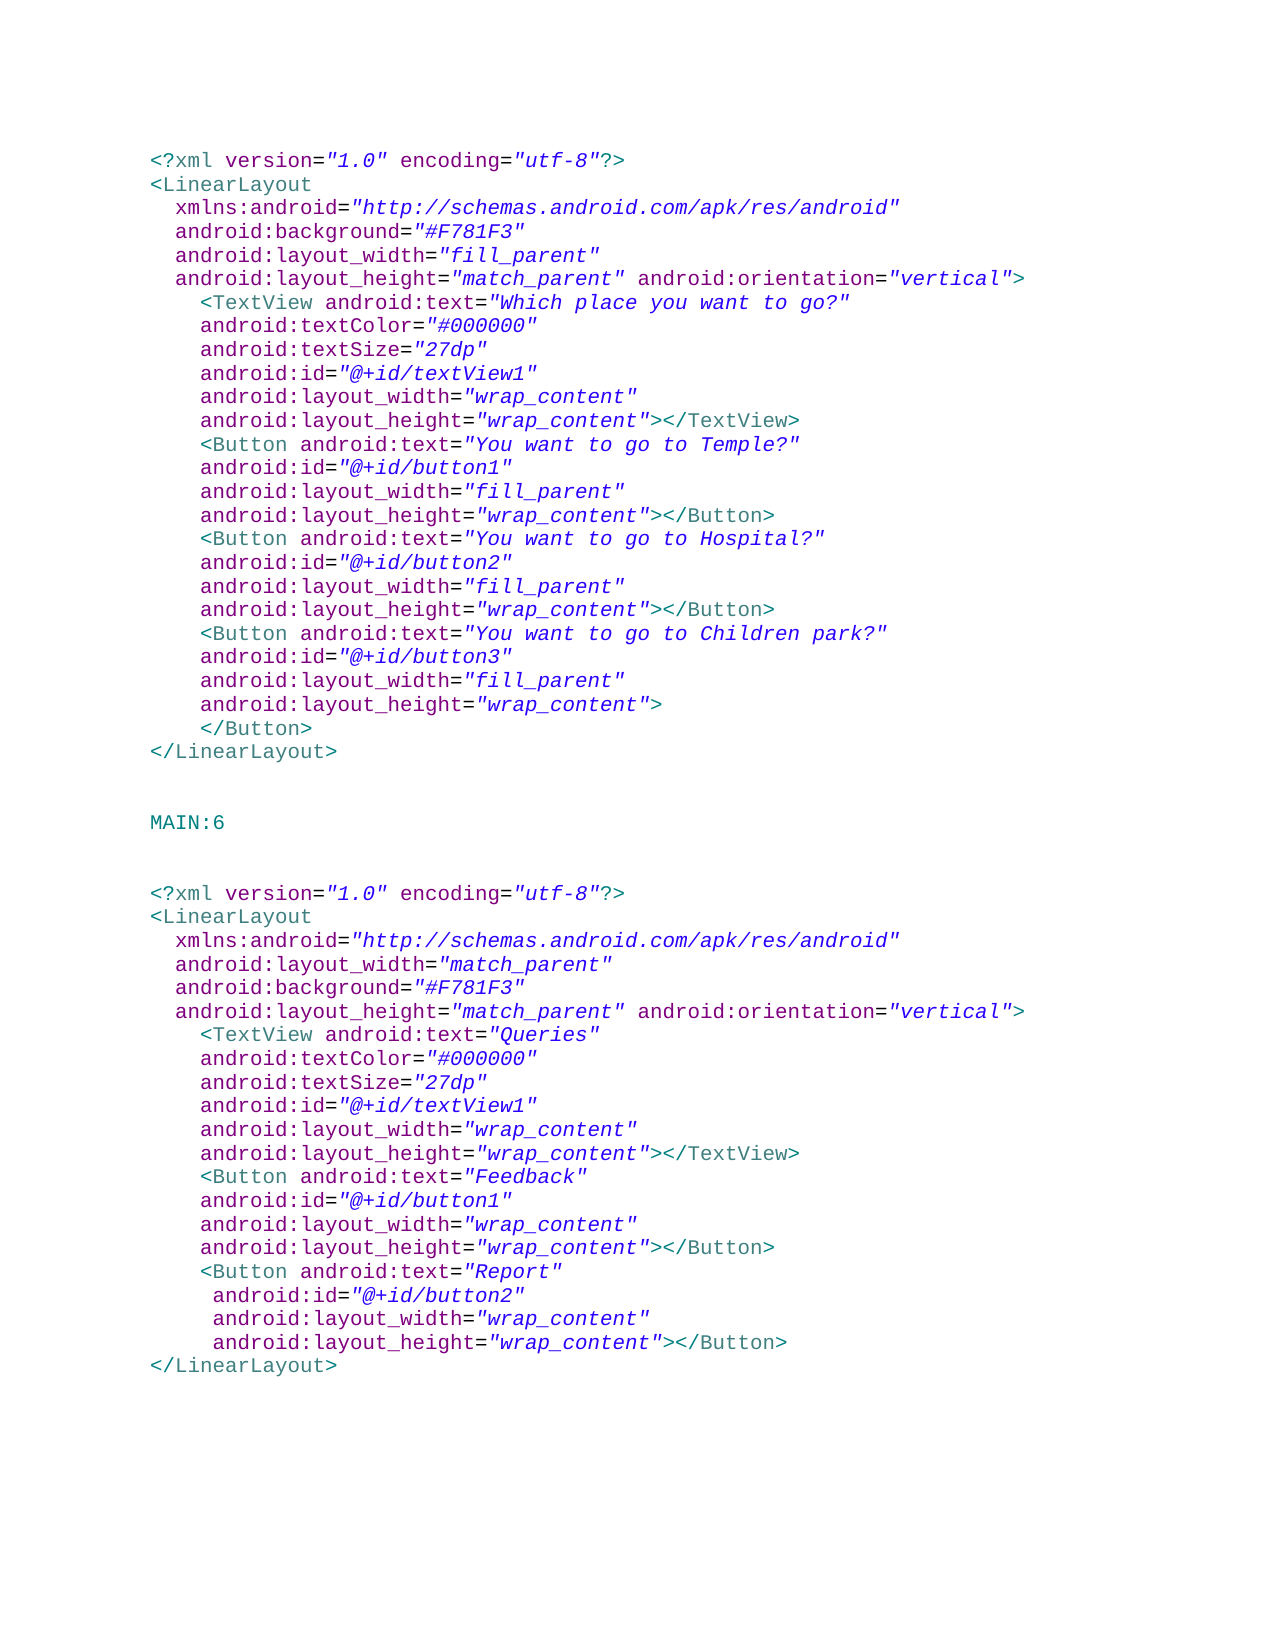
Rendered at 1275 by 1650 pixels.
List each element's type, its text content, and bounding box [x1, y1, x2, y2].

text <LinearLayout [150, 174, 1125, 197]
text xmlns:android="http://schemas.android.com/apk/res/android" [150, 197, 1125, 221]
text android:textColor="#000000" [150, 1048, 1125, 1072]
text <Button android:text="You want to go to Hospital?" [150, 528, 1125, 552]
text android:layout_height="match_parent" android:orientation="vertical"> [150, 1001, 1125, 1024]
text android:layout_height="wrap_content"></Button> [150, 1332, 1125, 1356]
text <LinearLayout [150, 906, 1125, 930]
text android:id="@+id/button2" [150, 1284, 1125, 1308]
text android:background="#F781F3" [150, 977, 1125, 1001]
text android:layout_width="wrap_content" [150, 1119, 1125, 1143]
text android:id="@+id/textView1" [150, 363, 1125, 386]
text <TextView android:text="Which place you want to go?" [150, 292, 1125, 316]
text <Button android:text="Feedback" [150, 1166, 1125, 1190]
text android:layout_width="fill_parent" [150, 576, 1125, 599]
text android:background="#F781F3" [150, 221, 1125, 244]
text android:layout_height="wrap_content"></TextView> [150, 1143, 1125, 1166]
text <Button android:text="Report" [150, 1261, 1125, 1284]
text android:id="@+id/button1" [150, 457, 1125, 481]
text android:textColor="#000000" [150, 316, 1125, 339]
text <?xml version="1.0" encoding="utf-8"?> [150, 150, 1125, 174]
text android:layout_width="wrap_content" [150, 386, 1125, 410]
text android:layout_height="wrap_content"></Button> [150, 505, 1125, 528]
text <TextView android:text="Queries" [150, 1024, 1125, 1048]
text android:id="@+id/textView1" [150, 1095, 1125, 1119]
text android:layout_height="wrap_content"></TextView> [150, 410, 1125, 434]
text <Button android:text="You want to go to Children park?" [150, 623, 1125, 647]
text android:id="@+id/button2" [150, 552, 1125, 576]
text android:layout_width="fill_parent" [150, 481, 1125, 505]
text android:layout_height="wrap_content"></Button> [150, 1237, 1125, 1261]
text android:layout_height="wrap_content"></Button> [150, 599, 1125, 623]
text </Button> [150, 717, 1125, 741]
text android:layout_height="match_parent" android:orientation="vertical"> [150, 268, 1125, 292]
text <Button android:text="You want to go to Temple?" [150, 434, 1125, 457]
text </LinearLayout> [150, 1356, 1125, 1379]
text android:layout_width="match_parent" [150, 953, 1125, 977]
text xmlns:android="http://schemas.android.com/apk/res/android" [150, 930, 1125, 953]
text <?xml version="1.0" encoding="utf-8"?> [150, 883, 1125, 906]
text android:textSize="27dp" [150, 1072, 1125, 1095]
text android:textSize="27dp" [150, 339, 1125, 363]
text </LinearLayout> [150, 741, 1125, 765]
text android:layout_width="wrap_content" [150, 1308, 1125, 1332]
text android:layout_width="wrap_content" [150, 1214, 1125, 1237]
text android:id="@+id/button1" [150, 1190, 1125, 1214]
text android:layout_height="wrap_content"> [150, 694, 1125, 717]
text android:layout_width="fill_parent" [150, 244, 1125, 268]
text android:layout_width="fill_parent" [150, 670, 1125, 694]
text android:id="@+id/button3" [150, 647, 1125, 670]
text MAIN:6 [150, 812, 1125, 836]
